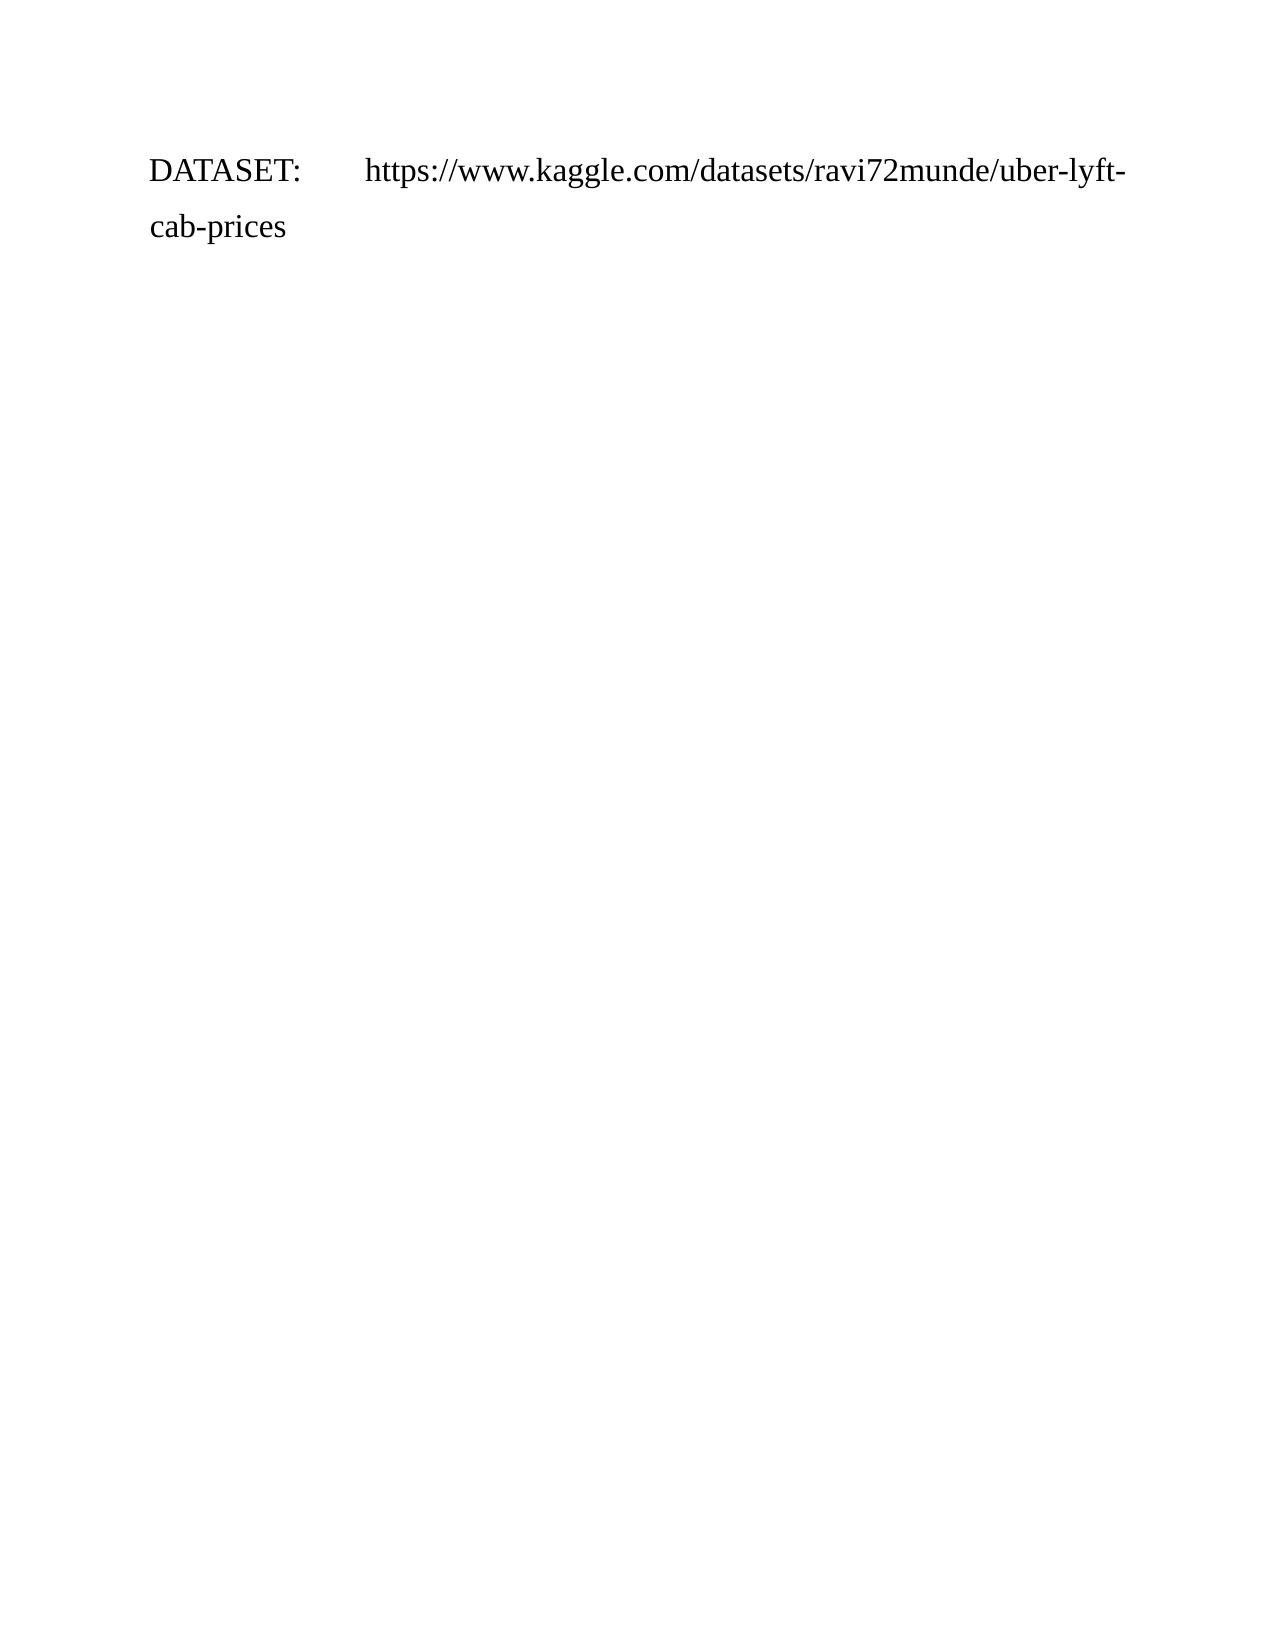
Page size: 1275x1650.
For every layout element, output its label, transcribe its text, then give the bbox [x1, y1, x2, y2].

text DATASET: https://www.kaggle.com/datasets/ravi72munde/uber-lyft-cab-prices [148, 150, 1127, 245]
